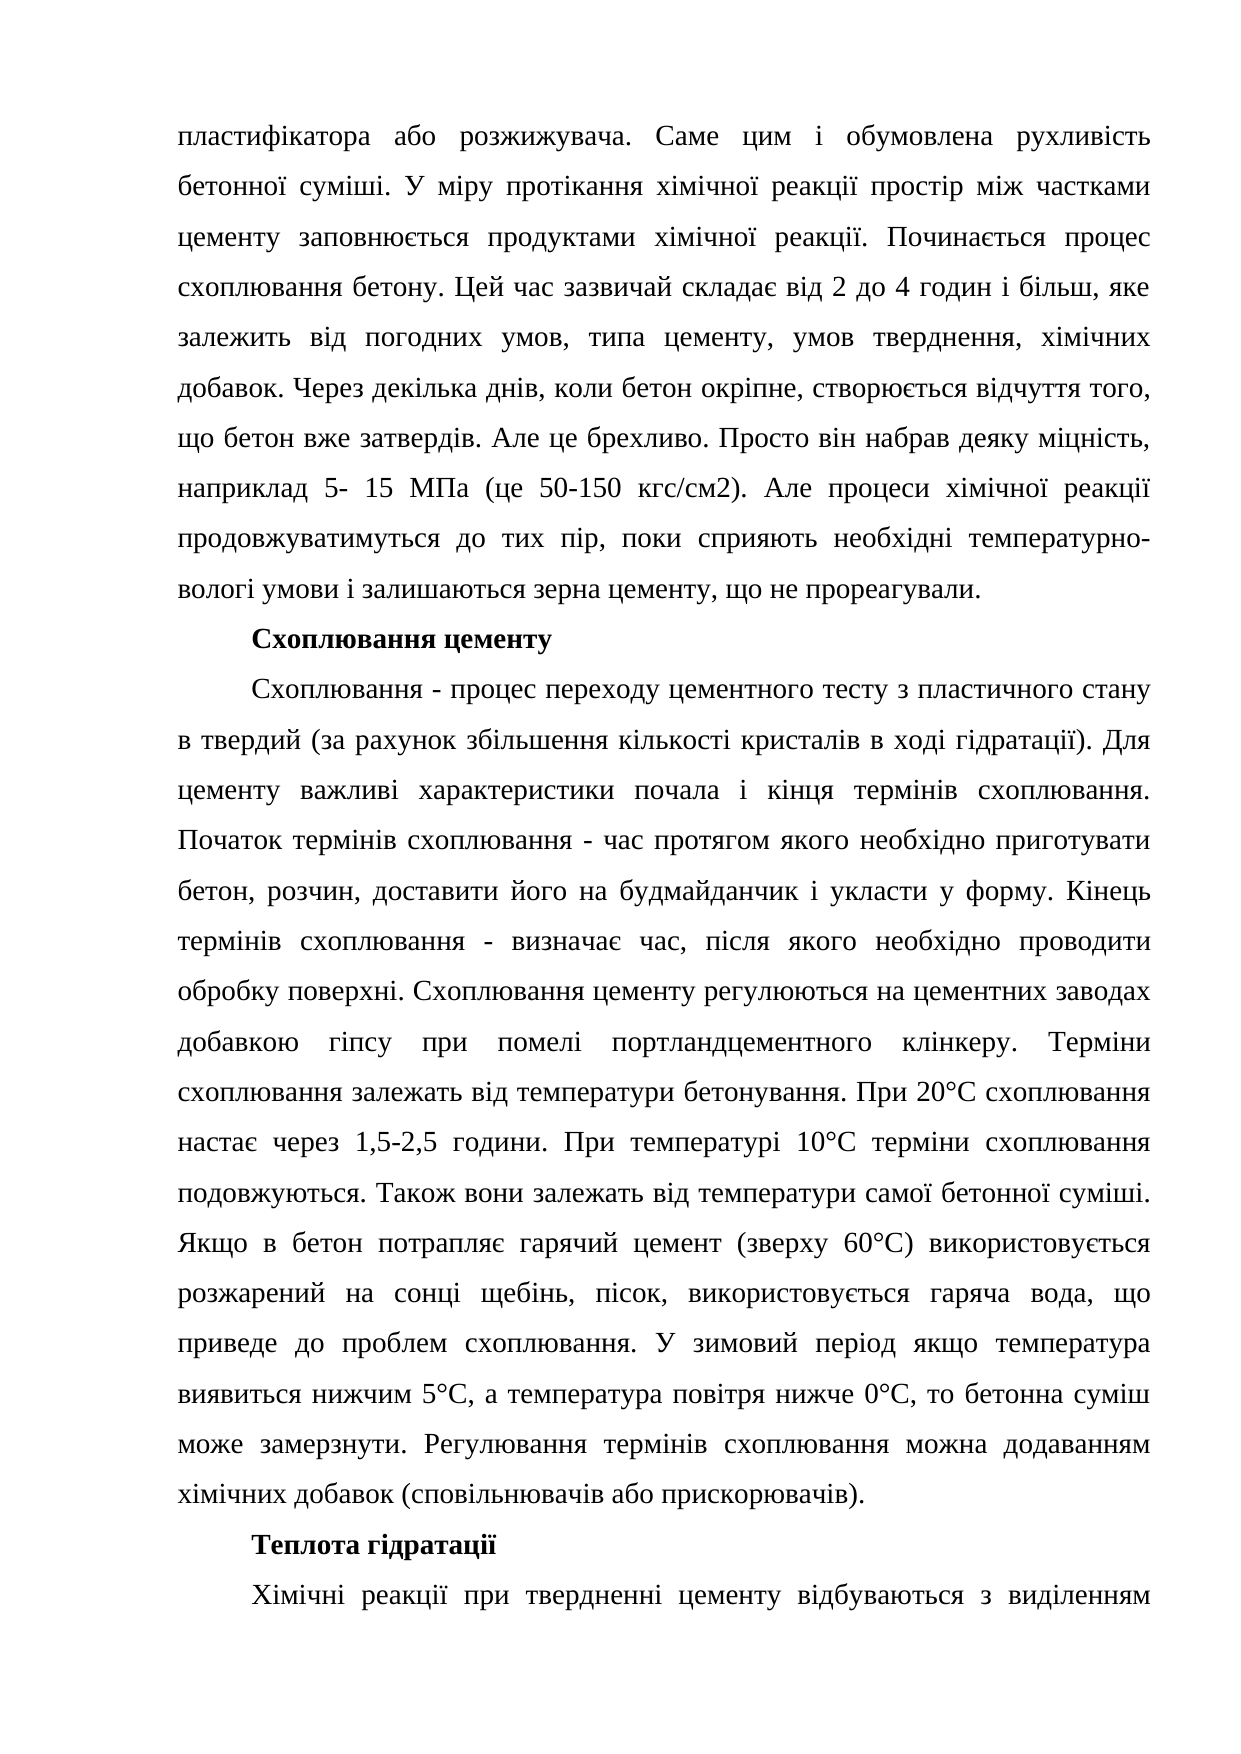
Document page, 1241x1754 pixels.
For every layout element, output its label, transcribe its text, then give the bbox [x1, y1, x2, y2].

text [177, 118, 1152, 604]
text Схоплювання - процес переходу цементного тесту з пластичного стану в твердий (за рахунок збільшення кількості кристалів в ході гідратації). Для цементу важливі характеристики почала і кінця термінів схоплювання. Початок термінів схоплювання - час протягом якого необхідно приготувати бетон, розчин, доставити його на будмайданчик і укласти у форму. Кінець термінів схоплювання - визначає час, після якого необхідно проводити обробку поверхні. Схоплювання цементу регулюються на цементних заводах добавкою гіпсу при помелі портландцементного клінкеру. Терміни схоплювання залежать від температури бетонування. При 20°С схоплювання настає через 1,5-2,5 години. При температурі 10°С терміни схоплювання подовжуються. Також вони залежать від температури самої бетонної суміші. Якщо в бетон потрапляє гарячий цемент (зверху 60°С) використовується розжарений на сонці щебінь, пісок, використовується гаряча вода, що приведе до проблем схоплювання. У зимовий період якщо температура виявиться нижчим 5°С, а температура повітря нижче 0°С, то бетонна суміш може замерзнути. Регулювання термінів схоплювання можна додаванням хімічних добавок (сповільнювачів або прискорювачів). [177, 672, 1152, 1510]
text Схоплювання цементу [177, 621, 1152, 655]
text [177, 1577, 1152, 1611]
text Теплота гідратації [177, 1527, 1152, 1560]
